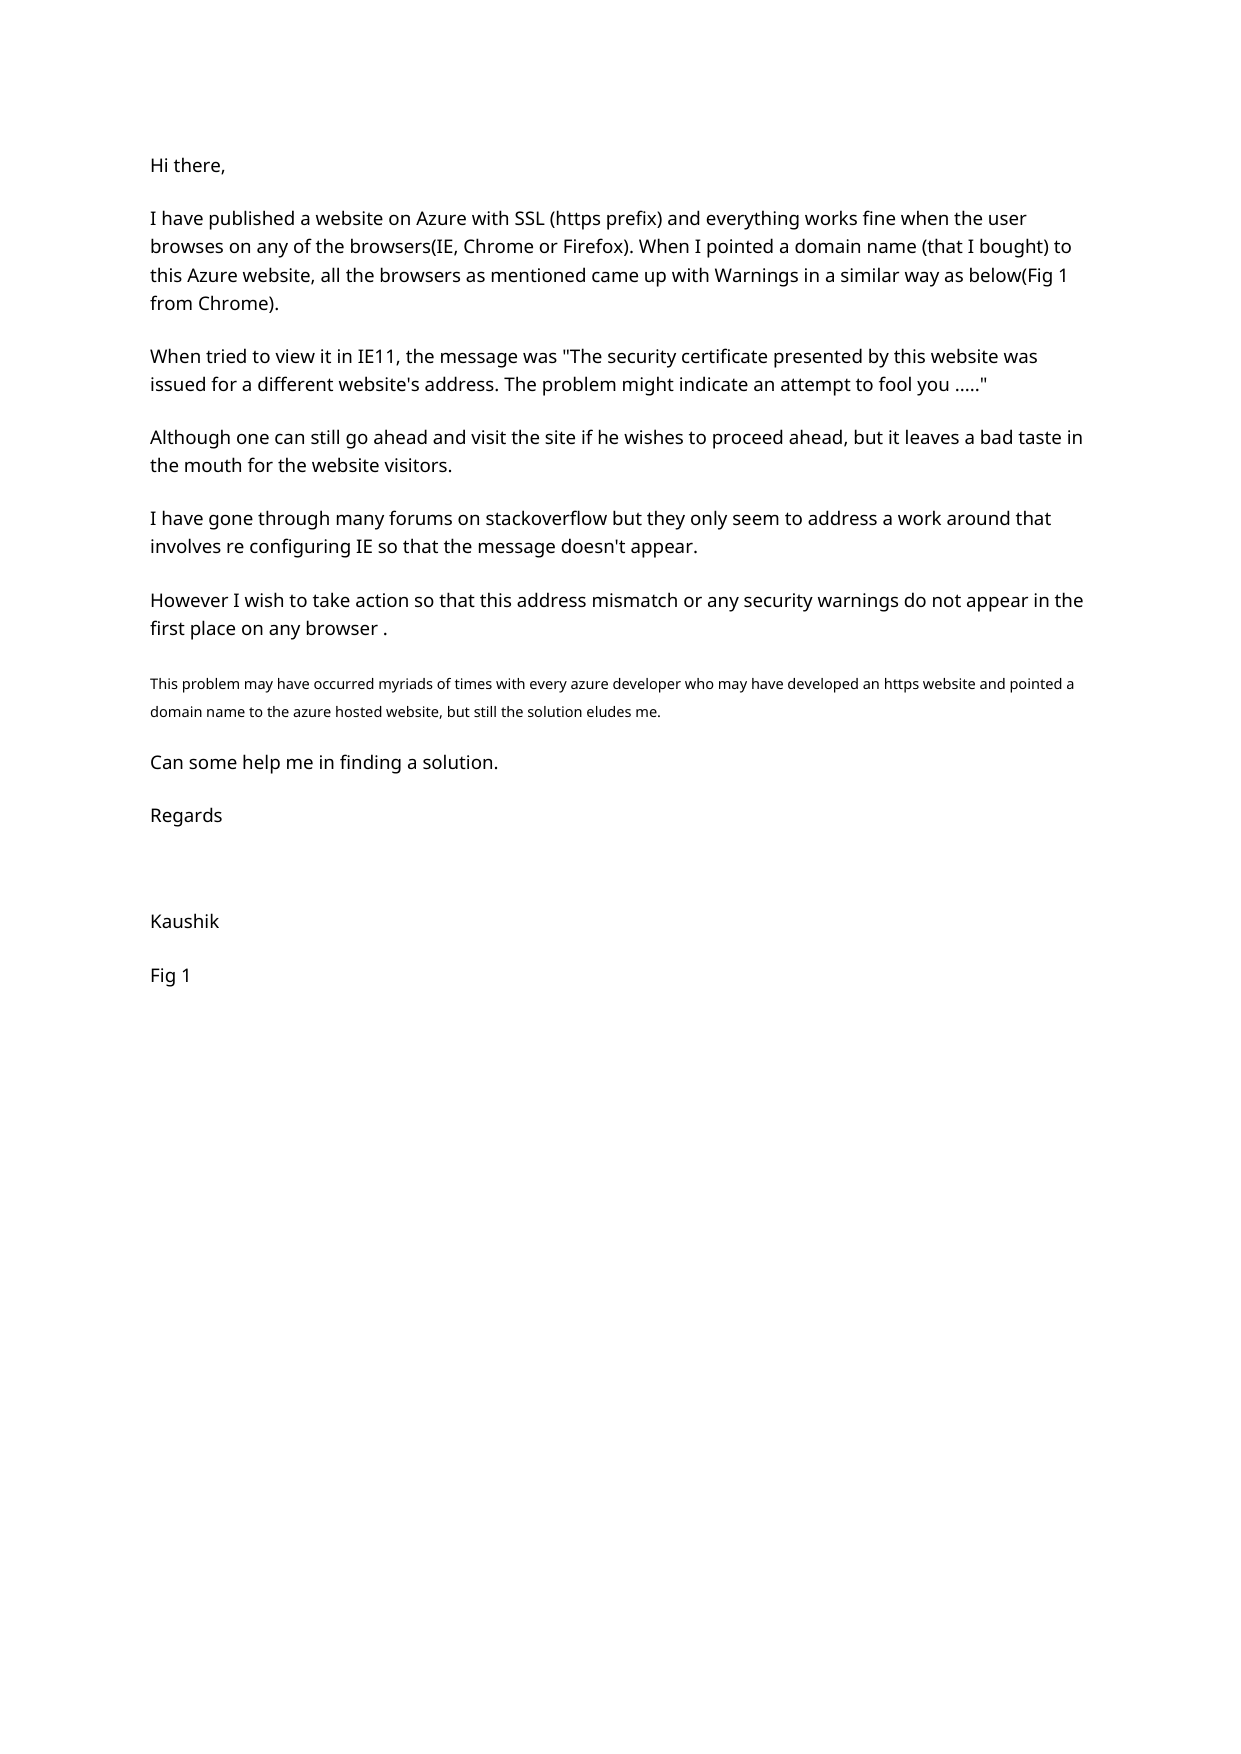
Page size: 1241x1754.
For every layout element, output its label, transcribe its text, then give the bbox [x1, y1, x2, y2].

text When tried to view it in IE11, the message was "The security certificate presented by this website was issued for a different website's address. The problem might indicate an attempt to fool you ....." [150, 341, 1090, 397]
text Fig 1 [150, 959, 1090, 987]
text I have published a website on Azure with SSL (https prefix) and everything works fine when the user browses on any of the browsers(IE, Chrome or Firefox). When I pointed a domain name (that I bought) to this Azure website, all the browsers as mentioned came up with Warnings in a similar way as below(Fig 1 from Chrome). [150, 203, 1090, 316]
text Regards [150, 800, 1090, 828]
text I have gone through many forums on stackoverflow but they only seem to address a work around that involves re configuring IE so that the message doesn't appear. [150, 503, 1090, 559]
text Although one can still go ahead and visit the site if he wishes to proceed ahead, but it leaves a bad taste in the mouth for the website visitors. [150, 422, 1090, 478]
text Kaushik [150, 906, 1090, 934]
text Hi there, [150, 150, 1090, 178]
text This problem may have occurred myriads of times with every azure developer who may have developed an https website and pointed a domain name to the azure hosted website, but still the solution eludes me. [150, 666, 1090, 722]
text Can some help me in finding a solution. [150, 747, 1090, 775]
text However I wish to take action so that this address mismatch or any security warnings do not appear in the first place on any browser . [150, 584, 1090, 641]
